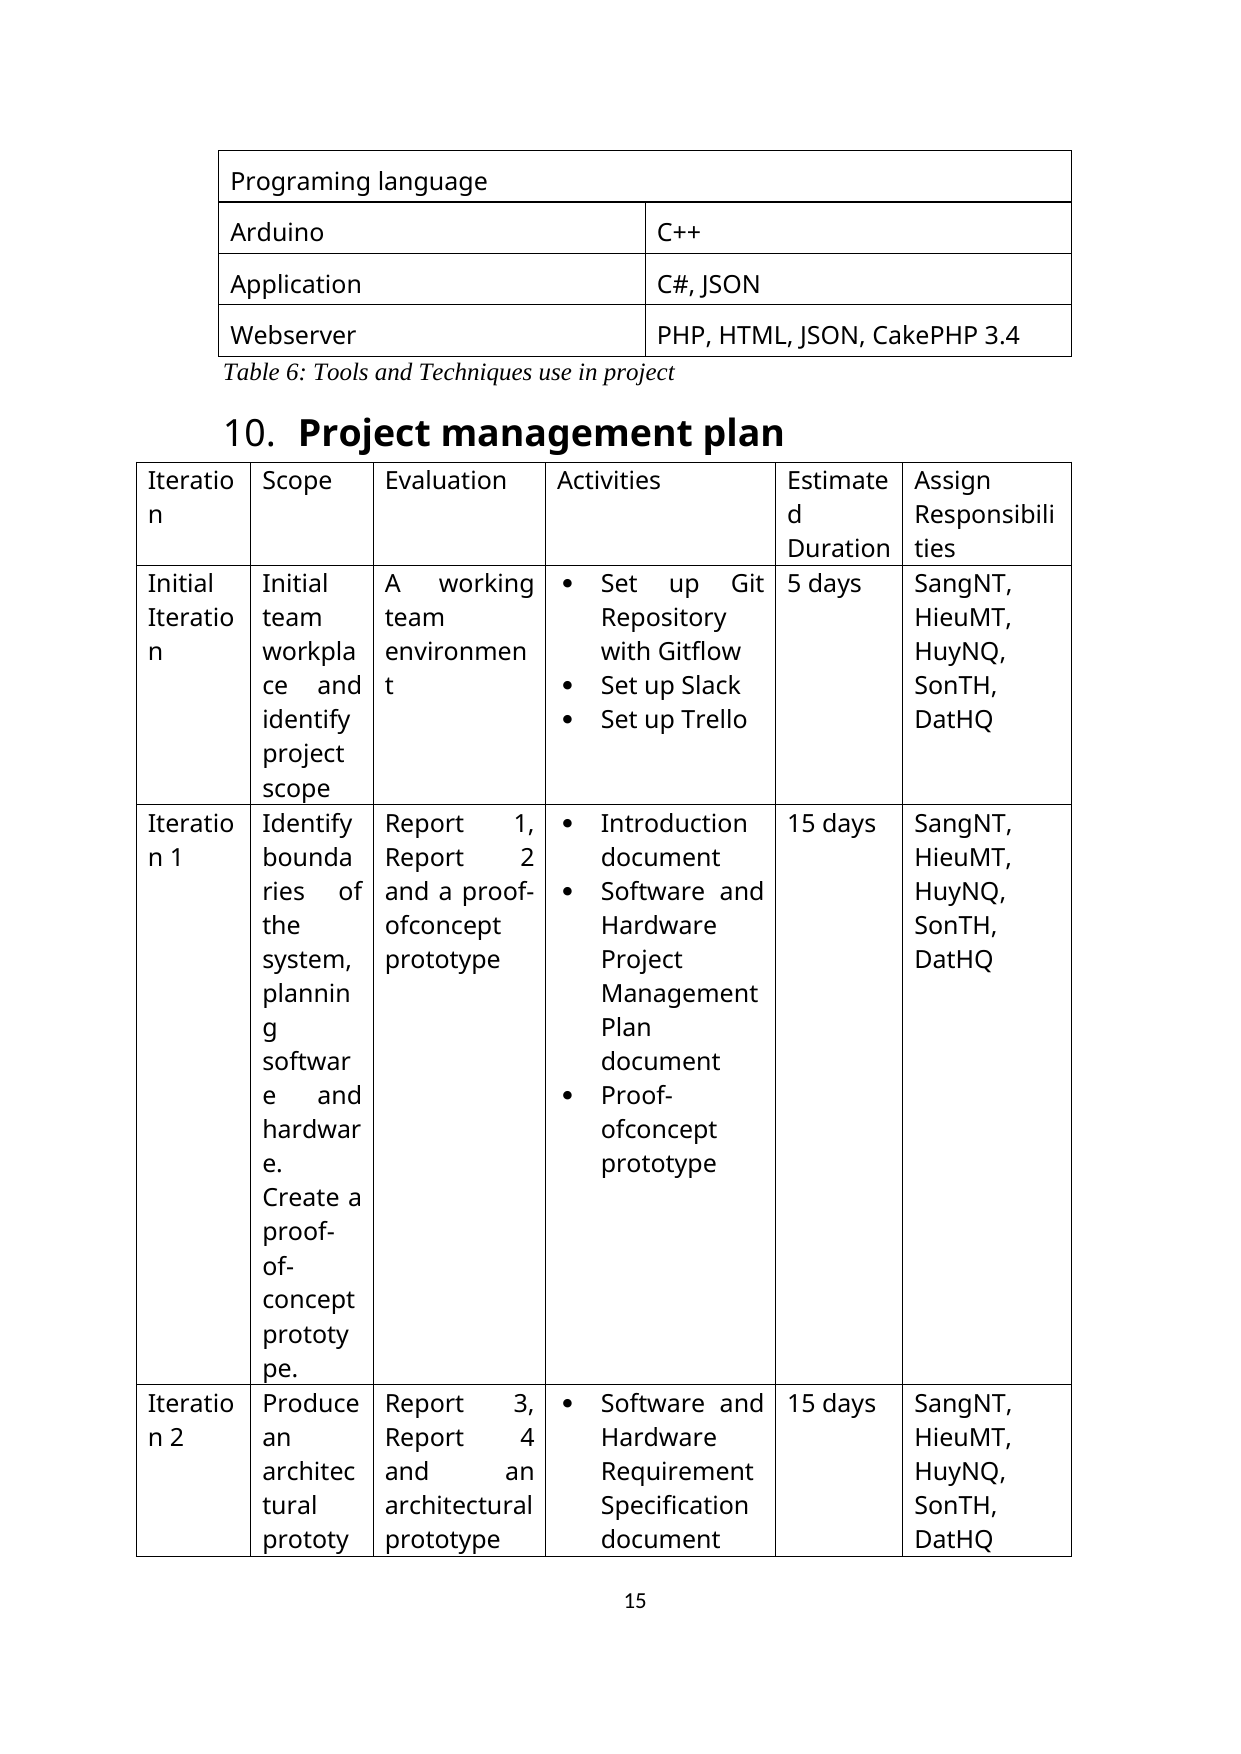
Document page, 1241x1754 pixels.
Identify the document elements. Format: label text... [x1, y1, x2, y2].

table_cell Identify boundaries of the system, planning software and hardware. Create a proof-of-concept prototype. [251, 805, 373, 1384]
table_header Scope [251, 463, 373, 565]
table_header Assign Responsibilities [903, 463, 1071, 565]
table_cell Arduino [219, 203, 645, 253]
table_cell Initial Iteration [137, 566, 250, 804]
table_cell Initial team workplace and identify project scope [251, 566, 373, 804]
table_cell SangNT, HieuMT, HuyNQ, SonTH, DatHQ [903, 1385, 1071, 1556]
table_cell C++ [646, 203, 1071, 253]
table_cell Report 3, Report 4 and an architectural prototype [374, 1385, 545, 1556]
text Table 6: Tools and Techniques use in project [185, 357, 1122, 386]
table_header Iteration [137, 463, 250, 565]
subtitle Project management plan [223, 406, 1122, 457]
table_cell SangNT, HieuMT, HuyNQ, SonTH, DatHQ [903, 566, 1071, 804]
table_cell 5 days [776, 566, 902, 804]
table_cell Report 1, Report 2 and a proof-ofconcept prototype [374, 805, 545, 1384]
table_cell Introduction document Software and Hardware Project Management Plan document Proof-ofconcept prototype [546, 805, 775, 1384]
table_cell Set up Git Repository with Gitflow Set up Slack Set up Trello [546, 566, 775, 804]
table_cell Programing language [219, 151, 1071, 201]
table_cell PHP, HTML, JSON, CakePHP 3.4 [646, 305, 1071, 356]
table_cell Iteration 1 [137, 805, 250, 1384]
table_header Evaluation [374, 463, 545, 565]
table_cell A working team environment [374, 566, 545, 804]
table_cell Software and Hardware Requirement Specification document Software and Hardware Design Description document Architectural prototype [546, 1385, 775, 1556]
table_cell 15 days [776, 1385, 902, 1556]
table_cell Webserver [219, 305, 645, 356]
table_header Activities [546, 463, 775, 565]
table_cell Application [219, 254, 645, 304]
table_cell C#, JSON [646, 254, 1071, 304]
table_cell SangNT, HieuMT, HuyNQ, SonTH, DatHQ [903, 805, 1071, 1384]
table_header Estimated Duration [776, 463, 902, 565]
table_cell 15 days [776, 805, 902, 1384]
table_cell Iteration 2 [137, 1385, 250, 1556]
table_cell Produce an architectural prototype [251, 1385, 373, 1556]
